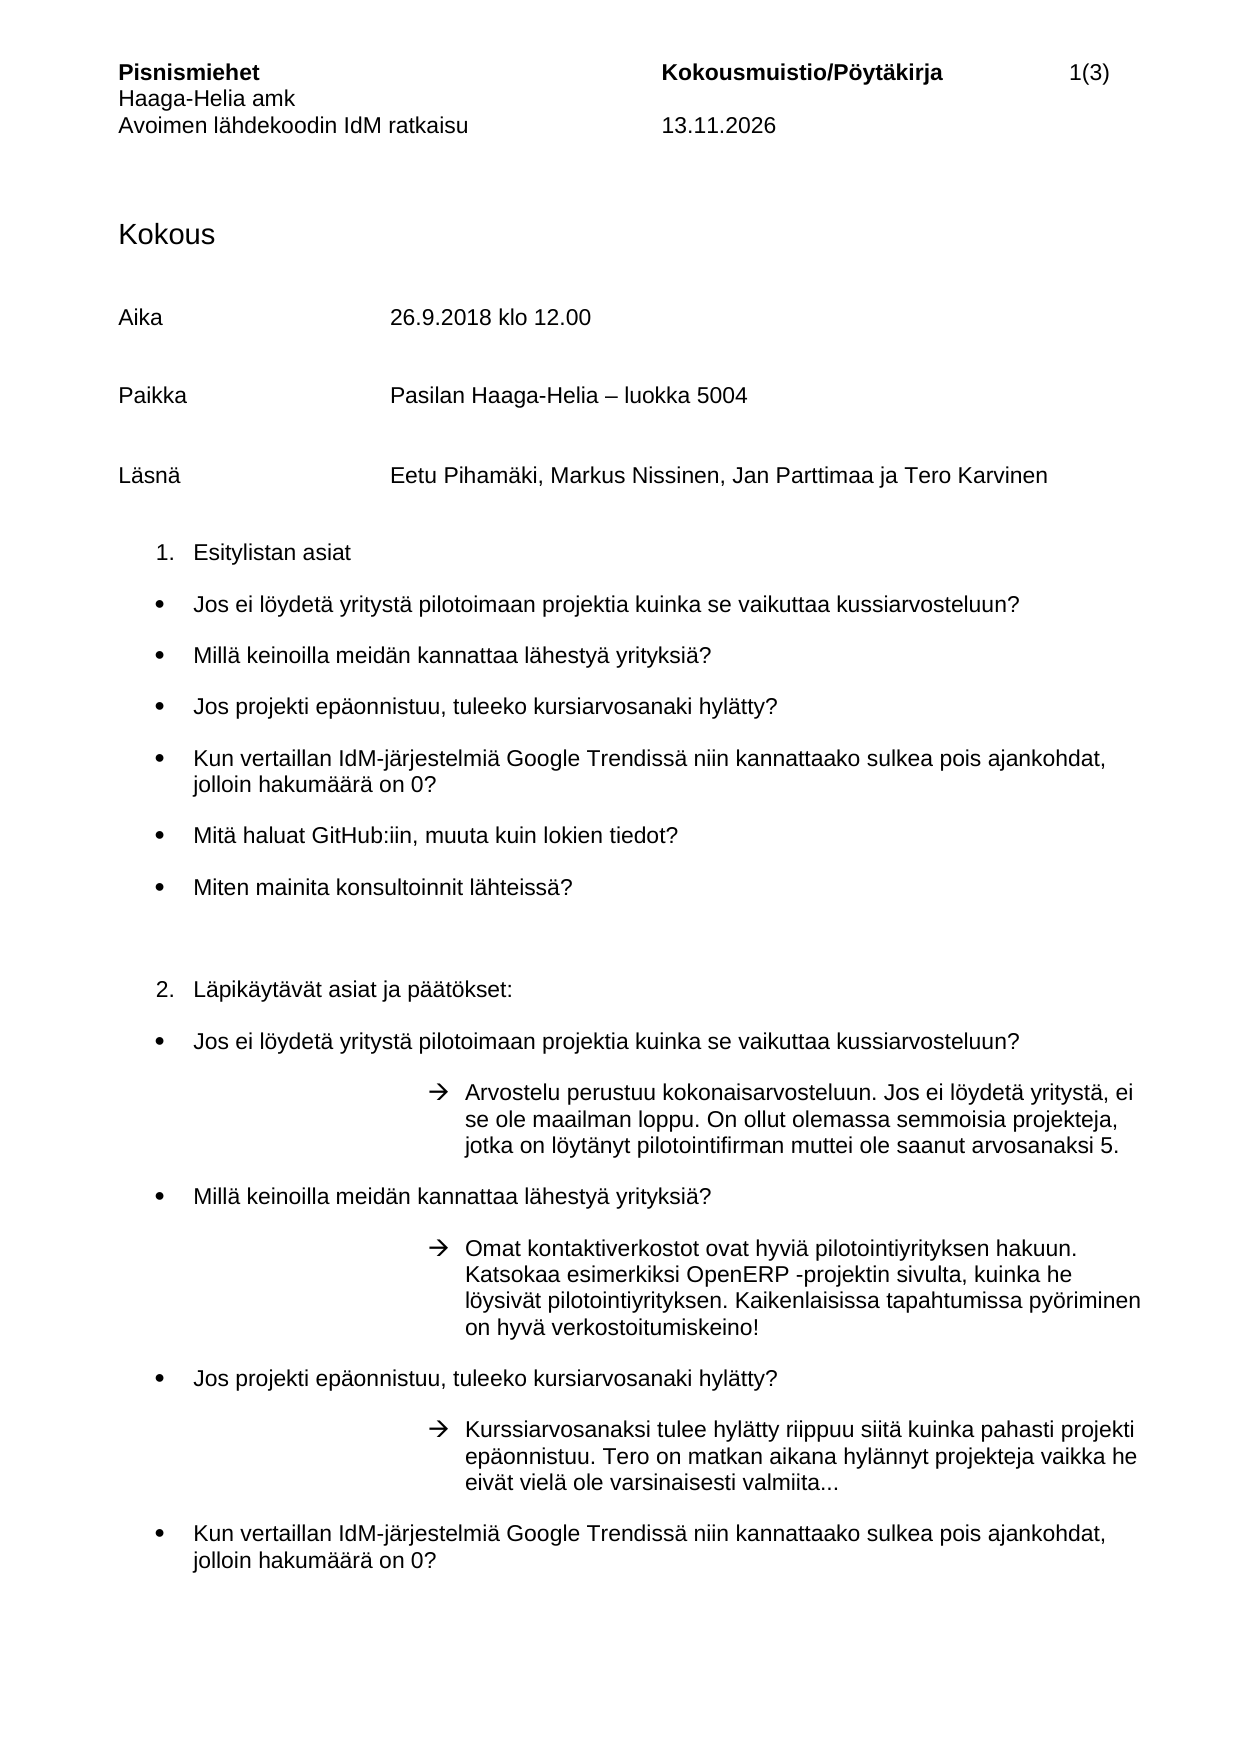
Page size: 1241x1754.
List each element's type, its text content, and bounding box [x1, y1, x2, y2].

list Millä keinoilla meidän kannattaa lähestyä yrityksiä? [156, 642, 1152, 668]
list Arvostelu perustuu kokonaisarvosteluun. Jos ei löydetä yritystä, ei se ole maailman loppu. On ollut olemassa semmoisia projekteja, jotka on löytänyt pilotointifirman muttei ole saanut arvosanaksi 5. [427, 1079, 1152, 1158]
list Jos projekti epäonnistuu, tuleeko kursiarvosanaki hylätty? [156, 1365, 1152, 1391]
list Mitä haluat GitHub:iin, muuta kuin lokien tiedot? [156, 822, 1152, 849]
list Läpikäytävät asiat ja päätökset: [156, 976, 1152, 1003]
list Kurssiarvosanaksi tulee hylätty riippuu siitä kuinka pahasti projekti epäonnistuu. Tero on matkan aikana hylännyt projekteja vaikka he eivät vielä ole varsinaisesti valmiita... [427, 1416, 1152, 1495]
text Aika 26.9.2018 klo 12.00 [118, 303, 1152, 330]
list Kun vertaillan IdM-järjestelmiä Google Trendissä niin kannattaako sulkea pois ajankohdat, jolloin hakumäärä on 0? [156, 1520, 1152, 1573]
text Läsnä Eetu Pihamäki, Markus Nissinen, Jan Parttimaa ja Tero Karvinen [118, 462, 1152, 488]
list Jos projekti epäonnistuu, tuleeko kursiarvosanaki hylätty? [156, 693, 1152, 720]
text Paikka Pasilan Haaga-Helia – luokka 5004 [118, 382, 1152, 409]
list Esitylistan asiat [156, 539, 1152, 566]
text Kokous [118, 217, 1152, 251]
list Jos ei löydetä yritystä pilotoimaan projektia kuinka se vaikuttaa kussiarvosteluun? [156, 591, 1152, 617]
list Kun vertaillan IdM-järjestelmiä Google Trendissä niin kannattaako sulkea pois ajankohdat, jolloin hakumäärä on 0? [156, 745, 1152, 797]
list Miten mainita konsultoinnit lähteissä? [156, 874, 1152, 900]
list Jos ei löydetä yritystä pilotoimaan projektia kuinka se vaikuttaa kussiarvosteluun? [156, 1028, 1152, 1054]
list Omat kontaktiverkostot ovat hyviä pilotointiyrityksen hakuun. Katsokaa esimerkiksi OpenERP -projektin sivulta, kuinka he löysivät pilotointiyrityksen. Kaikenlaisissa tapahtumissa pyöriminen on hyvä verkostoitumiskeino! [427, 1234, 1152, 1340]
list Millä keinoilla meidän kannattaa lähestyä yrityksiä? [156, 1183, 1152, 1209]
